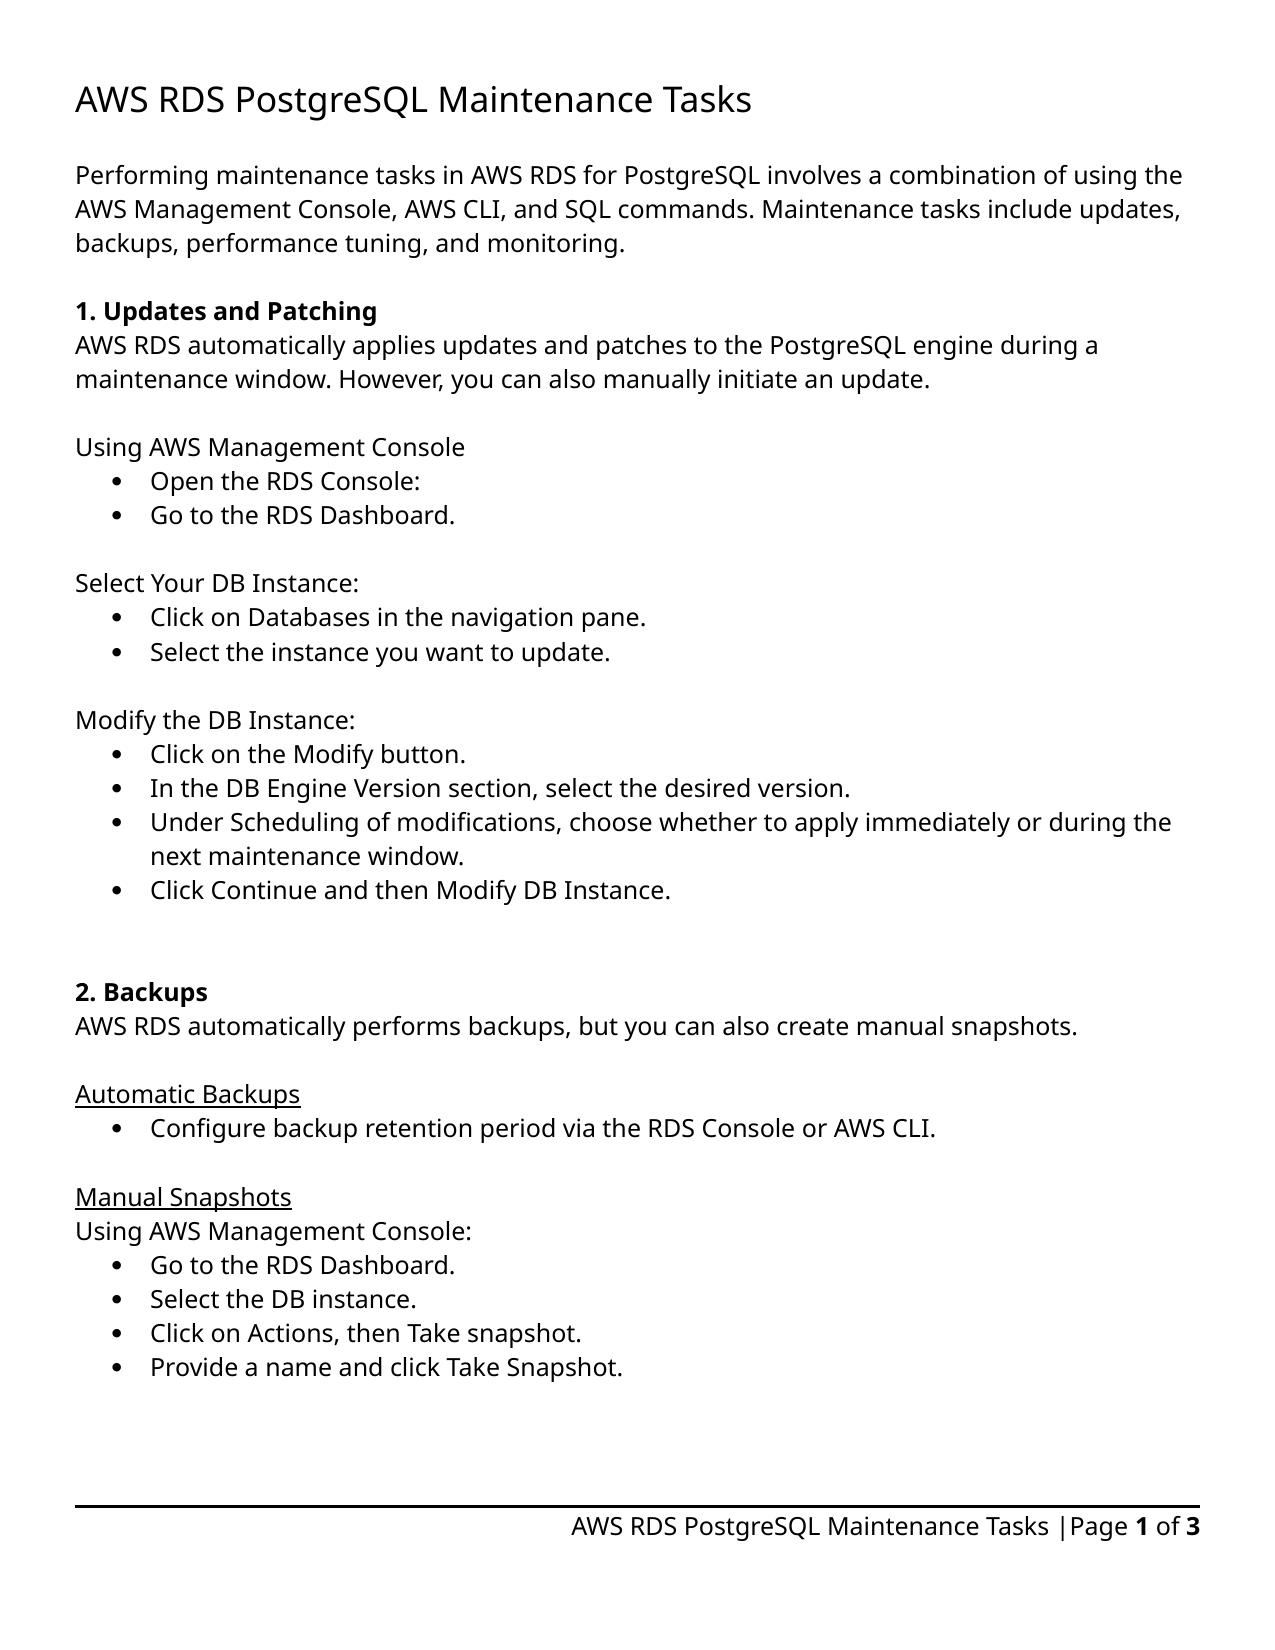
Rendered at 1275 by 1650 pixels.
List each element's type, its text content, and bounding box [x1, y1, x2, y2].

list Click on the Modify button. [112, 736, 1200, 770]
list Go to the RDS Dashboard. [112, 498, 1200, 532]
text 1. Updates and Patching [75, 293, 1200, 328]
list Provide a name and click Take Snapshot. [112, 1349, 1200, 1383]
list Select the DB instance. [112, 1281, 1200, 1315]
text Performing maintenance tasks in AWS RDS for PostgreSQL involves a combination of using the AWS Management Console, AWS CLI, and SQL commands. Maintenance tasks include updates, backups, performance tuning, and monitoring. [75, 157, 1200, 259]
list In the DB Engine Version section, select the desired version. [112, 770, 1200, 804]
list Click on Databases in the navigation pane. [112, 600, 1200, 634]
list Under Scheduling of modifications, choose whether to apply immediately or during the next maintenance window. [112, 804, 1200, 873]
list Go to the RDS Dashboard. [112, 1247, 1200, 1281]
text 2. Backups [75, 975, 1200, 1009]
text AWS RDS automatically applies updates and patches to the PostgreSQL engine during a maintenance window. However, you can also manually initiate an update. [75, 328, 1200, 396]
list Open the RDS Console: [112, 464, 1200, 498]
list Configure backup retention period via the RDS Console or AWS CLI. [112, 1111, 1200, 1145]
list Click on Actions, then Take snapshot. [112, 1315, 1200, 1349]
list Click Continue and then Modify DB Instance. [112, 873, 1200, 907]
text Using AWS Management Console: [75, 1213, 1200, 1247]
text AWS RDS automatically performs backups, but you can also create manual snapshots. [75, 1009, 1200, 1043]
text Modify the DB Instance: [75, 702, 1200, 736]
text AWS RDS PostgreSQL Maintenance Tasks [75, 75, 1200, 123]
text Automatic Backups [75, 1077, 1200, 1111]
text Select Your DB Instance: [75, 566, 1200, 600]
list Select the instance you want to update. [112, 634, 1200, 668]
text Using AWS Management Console [75, 430, 1200, 464]
text Manual Snapshots [75, 1179, 1200, 1213]
